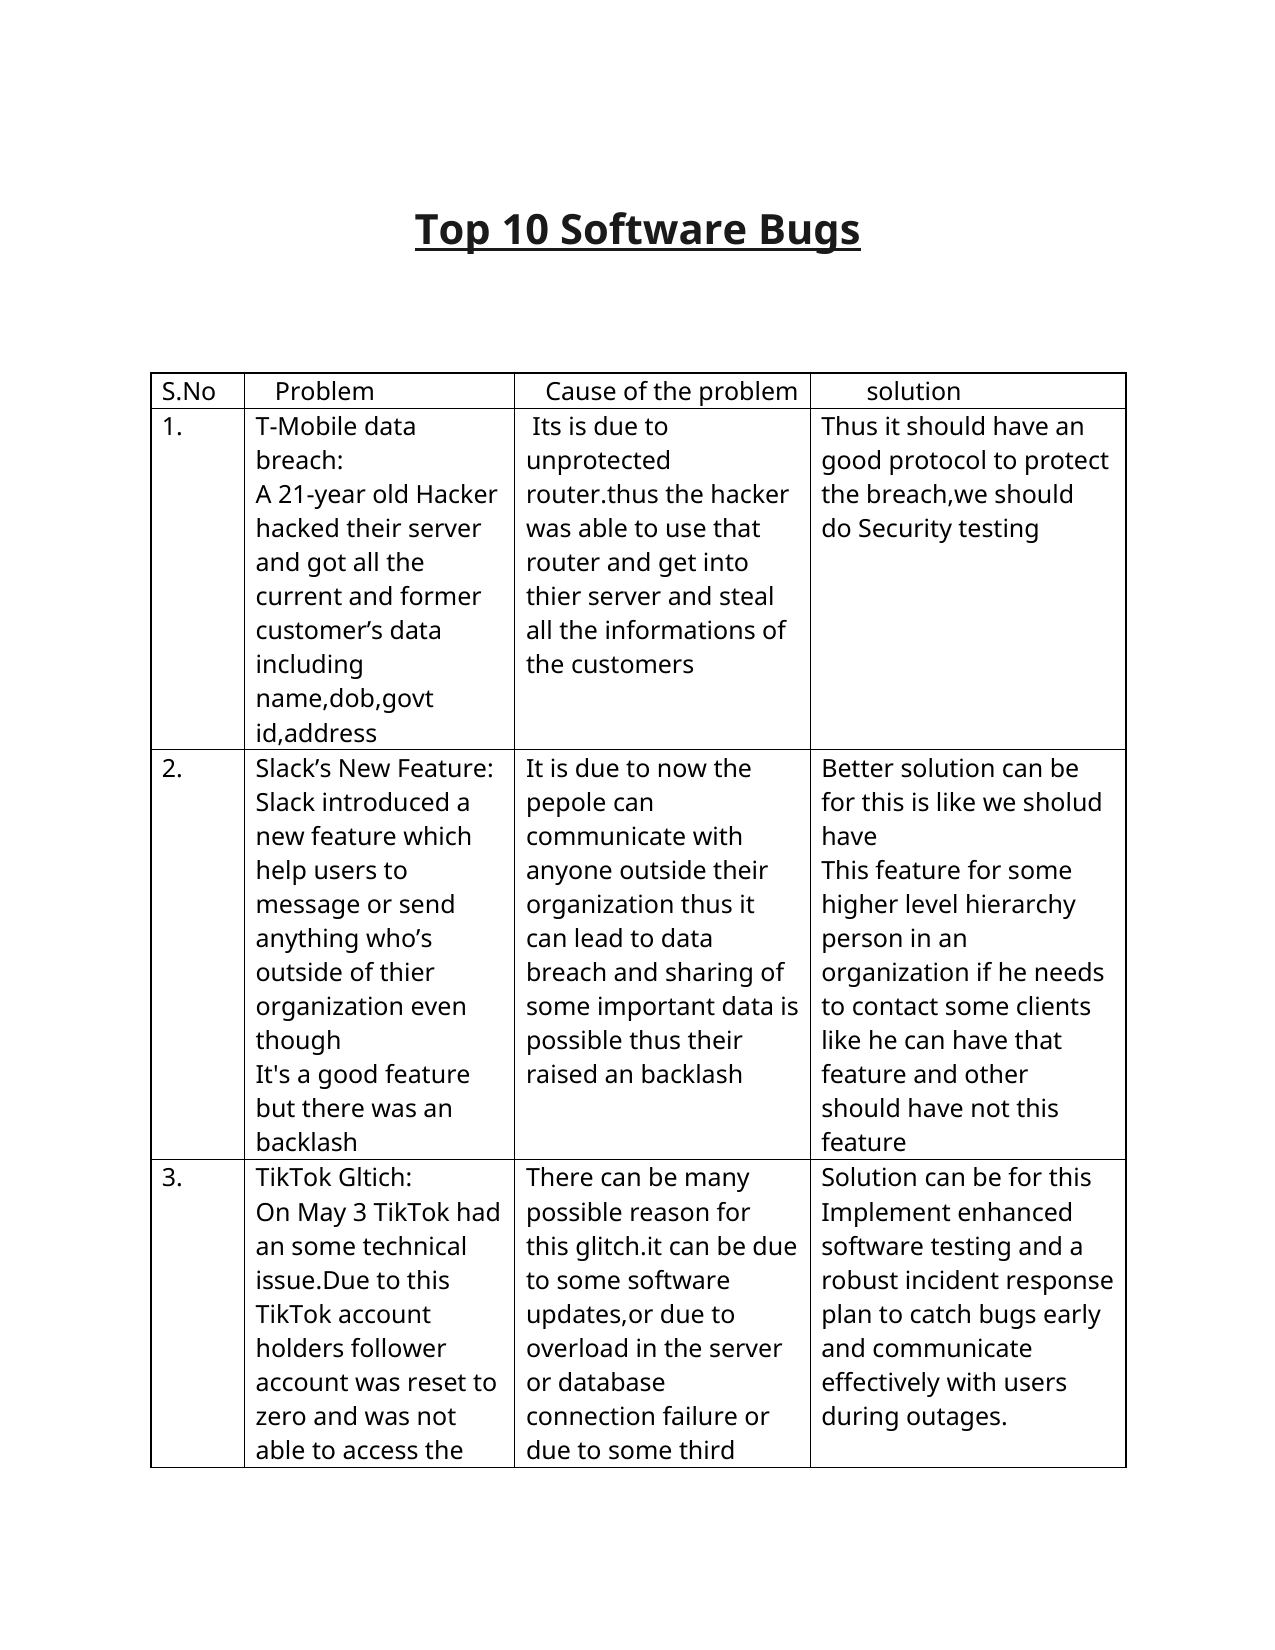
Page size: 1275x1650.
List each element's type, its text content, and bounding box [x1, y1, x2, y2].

subtitle Top 10 Software Bugs [150, 200, 1125, 257]
table_cell 1. [152, 409, 244, 749]
table_header S.No [152, 374, 244, 408]
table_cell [515, 1160, 810, 1467]
table_cell Its is due to unprotected router.thus the hacker was able to use that router and get into thier server and steal all the informations of the customers [515, 409, 810, 749]
table_cell Better solution can be for this is like we sholud have This feature for some higher level hierarchy person in an organization if he needs to contact some clients like he can have that feature and other should have not this feature [811, 750, 1125, 1159]
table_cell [811, 1160, 1125, 1467]
table_cell Thus it should have an good protocol to protect the breach,we should do Security testing [811, 409, 1125, 749]
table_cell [245, 1160, 514, 1467]
table_cell Slack’s New Feature: Slack introduced a new feature which help users to message or send anything who’s outside of thier organization even though It's a good feature but there was an backlash [245, 750, 514, 1159]
table_cell T-Mobile data breach: A 21-year old Hacker hacked their server and got all the current and former customer’s data including name,dob,govt id,address [245, 409, 514, 749]
table_cell It is due to now the pepole can communicate with anyone outside their organization thus it can lead to data breach and sharing of some important data is possible thus their raised an backlash [515, 750, 810, 1159]
table_header solution [811, 374, 1125, 408]
table_header Problem [245, 374, 514, 408]
table_header Cause of the problem [515, 374, 810, 408]
table_cell 2. [152, 750, 244, 1159]
table_cell 3. [152, 1160, 244, 1467]
